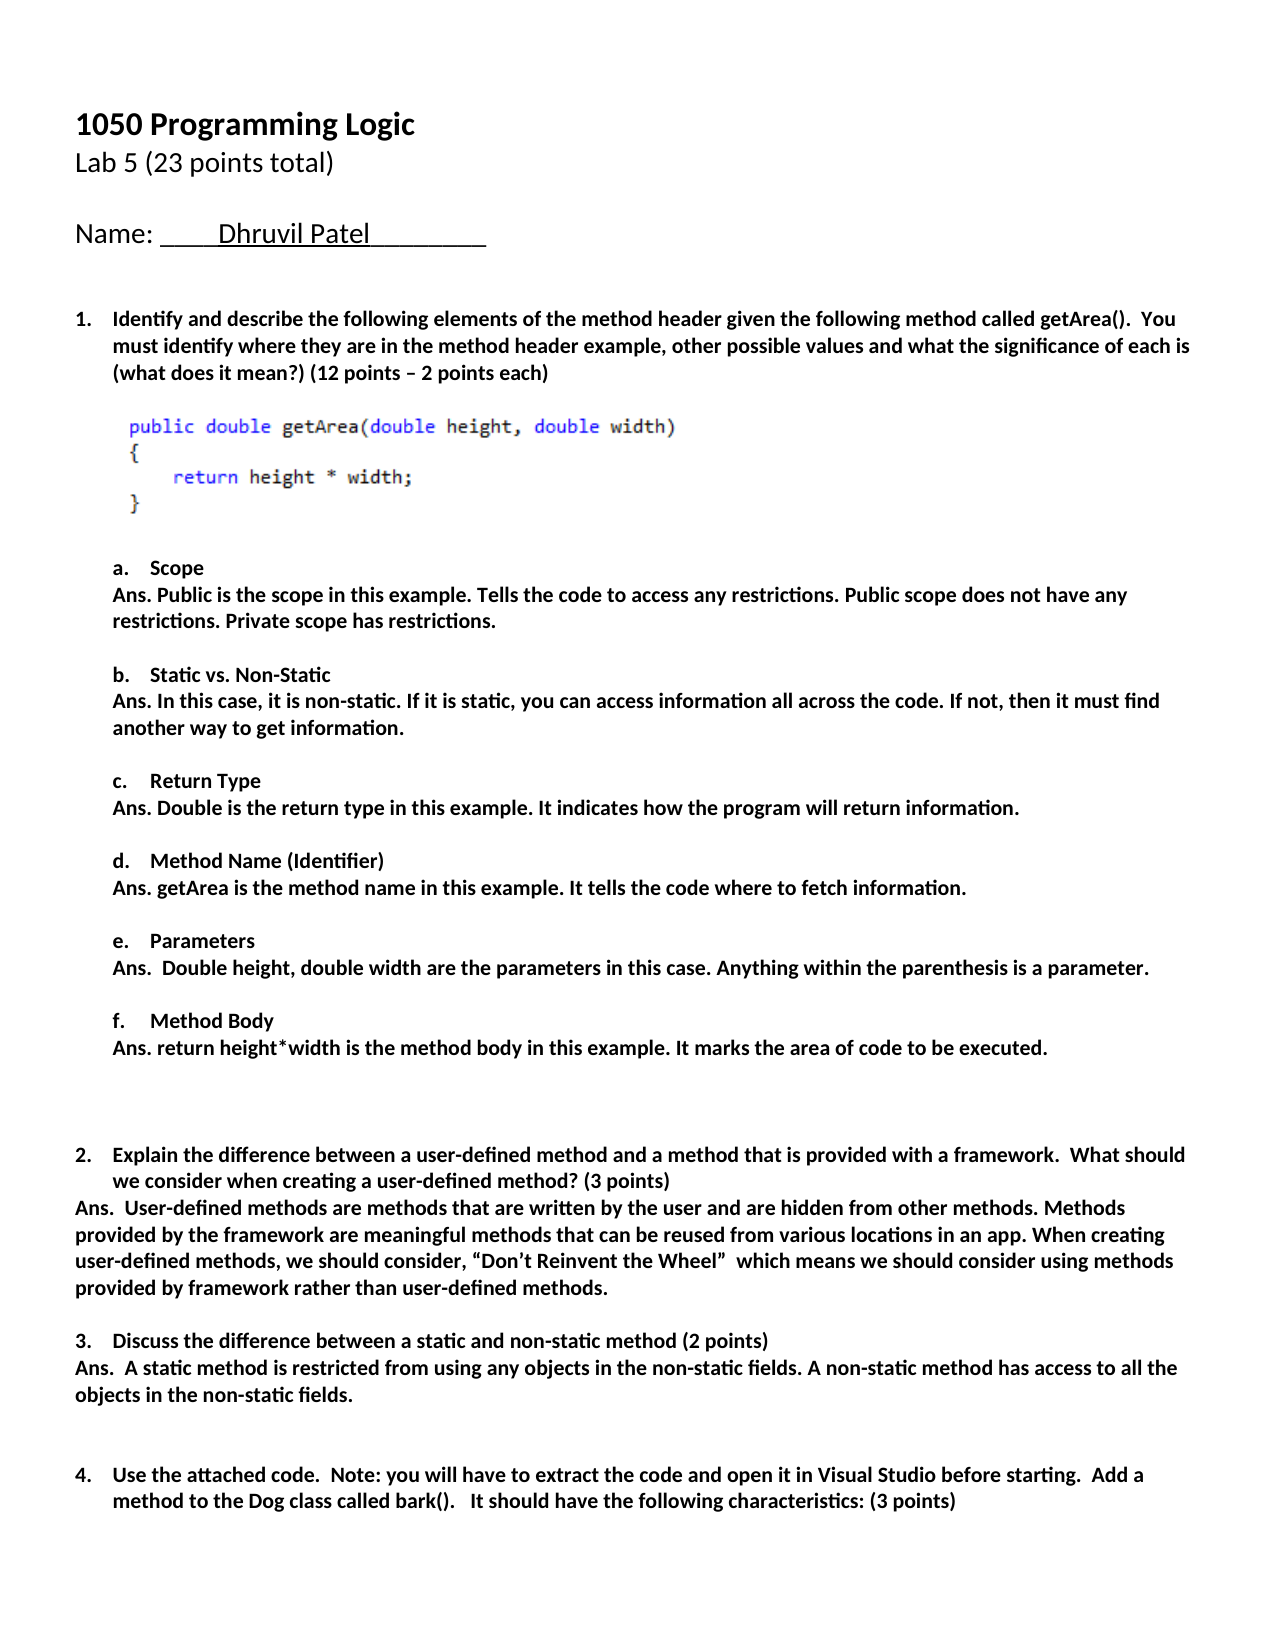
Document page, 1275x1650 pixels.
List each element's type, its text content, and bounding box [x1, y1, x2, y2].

text Ans. A static method is restricted from using any objects in the non-static fields. A non-static method has access to all the objects in the non-static fields. [75, 1354, 1200, 1408]
list Explain the difference between a user-defined method and a method that is provided with a framework. What should we consider when creating a user-defined method? (3 points) [75, 1141, 1200, 1194]
text Ans. Public is the scope in this example. Tells the code to access any restrictions. Public scope does not have any restrictions. Private scope has restrictions. [112, 581, 1200, 634]
text Ans. User-defined methods are methods that are written by the user and are hidden from other methods. Methods provided by the framework are meaningful methods that can be reused from various locations in an app. When creating user-defined methods, we should consider, “Don’t Reinvent the Wheel” which means we should consider using methods provided by framework rather than user-defined methods. [75, 1194, 1200, 1301]
text Ans. In this case, it is non-static. If it is static, you can access information all across the code. If not, then it must find another way to get information. [112, 688, 1200, 741]
list Method Body [112, 1008, 1200, 1034]
list Return Type [112, 768, 1200, 794]
list Scope [112, 554, 1200, 581]
text Ans. return height*width is the method body in this example. It marks the area of code to be executed. [112, 1034, 1200, 1061]
list Parameters [112, 928, 1200, 954]
text 1050 Programming Logic Lab 5 (23 points total) [75, 103, 1200, 179]
picture [112, 412, 694, 528]
text Ans. getArea is the method name in this example. It tells the code where to fetch information. [112, 874, 1200, 901]
list Static vs. Non-Static [112, 661, 1200, 688]
list Discuss the difference between a static and non-static method (2 points) [75, 1328, 1200, 1354]
text Ans. Double height, double width are the parameters in this case. Anything within the parenthesis is a parameter. [112, 954, 1200, 981]
list Use the attached code. Note: you will have to extract the code and open it in Visual Studio before starting. Add a method to the Dog class called bark(). It should have the following characteristics: (3 points) [75, 1461, 1200, 1514]
list Identify and describe the following elements of the method header given the following method called getArea(). You must identify where they are in the method header example, other possible values and what the significance of each is (what does it mean?) (12 points – 2 points each) [75, 305, 1200, 385]
text Name: ____Dhruvil Patel________ [75, 215, 1200, 251]
list Method Name (Identifier) [112, 848, 1200, 874]
text Ans. Double is the return type in this example. It indicates how the program will return information. [112, 794, 1200, 821]
